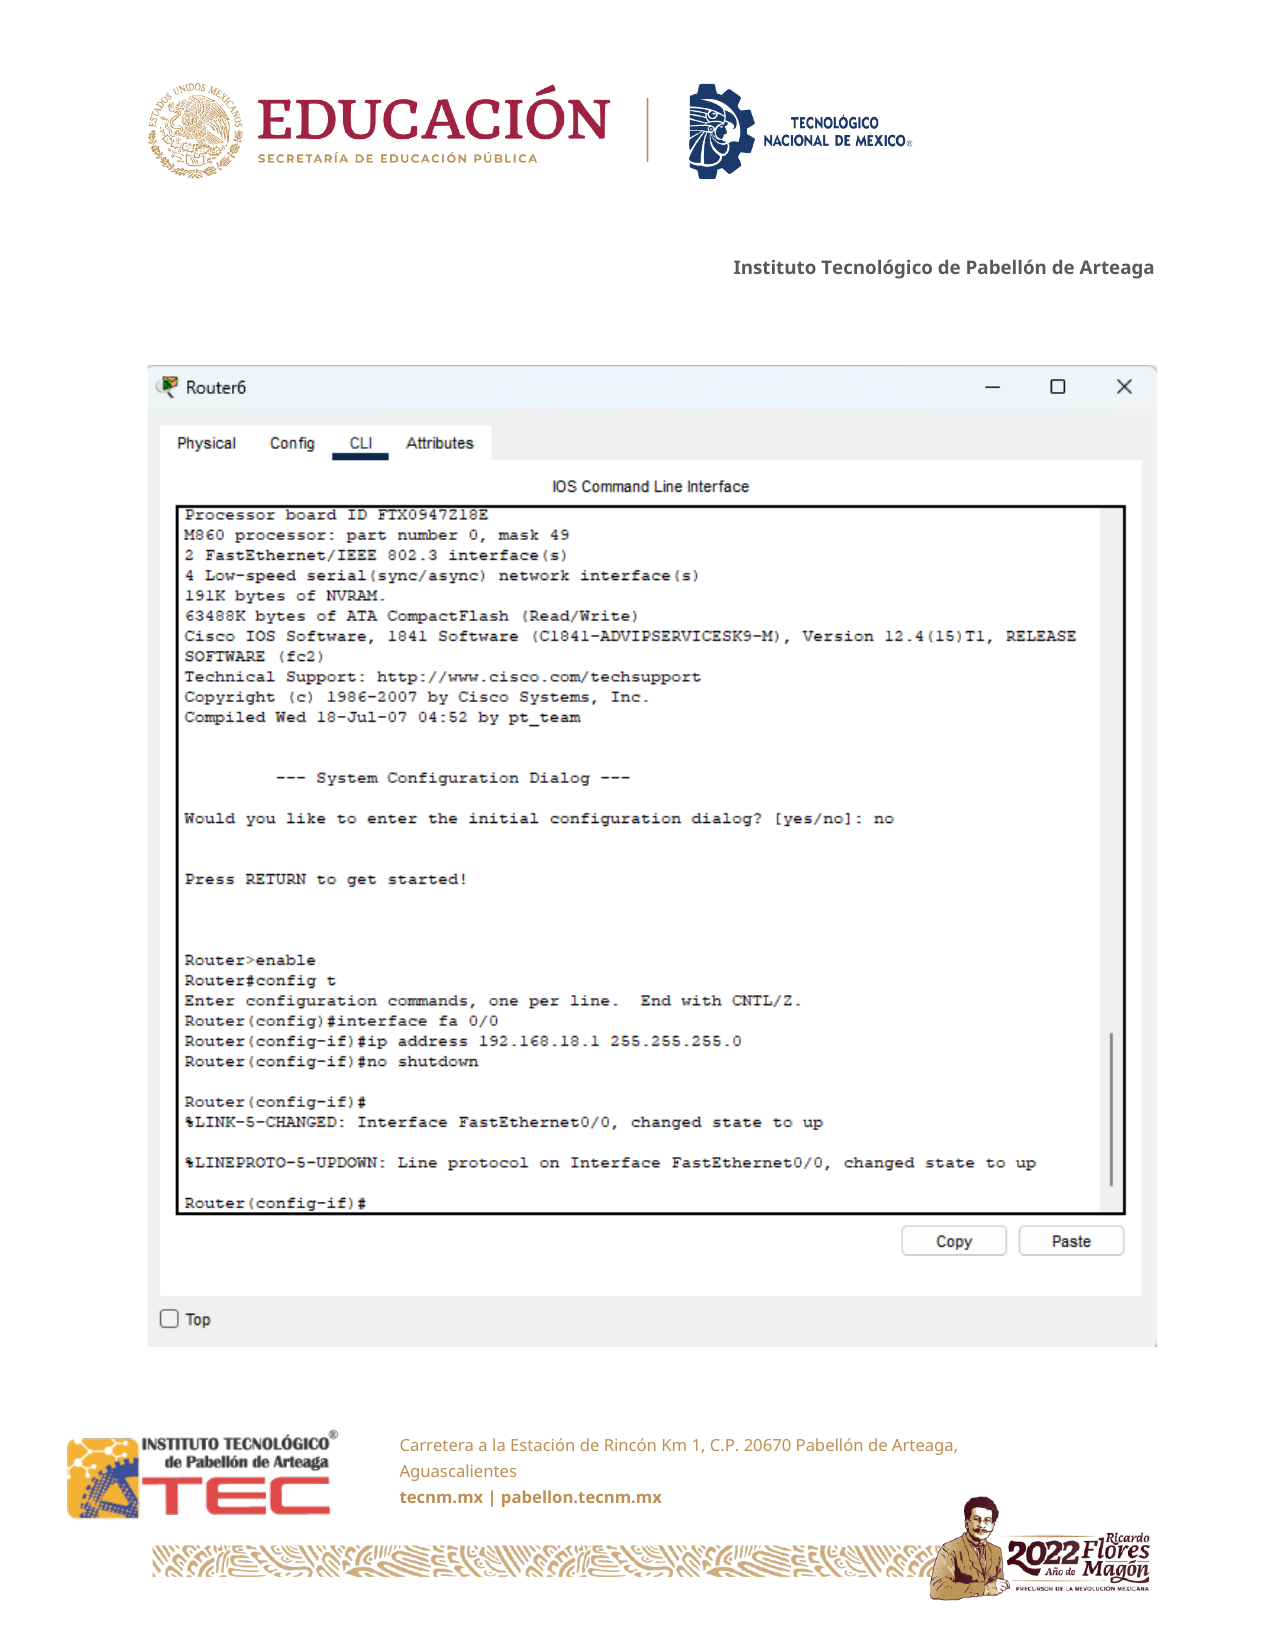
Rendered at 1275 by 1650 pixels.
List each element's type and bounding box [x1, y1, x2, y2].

picture [147, 365, 1158, 1347]
picture [60, 1425, 1179, 1613]
picture [147, 83, 913, 179]
